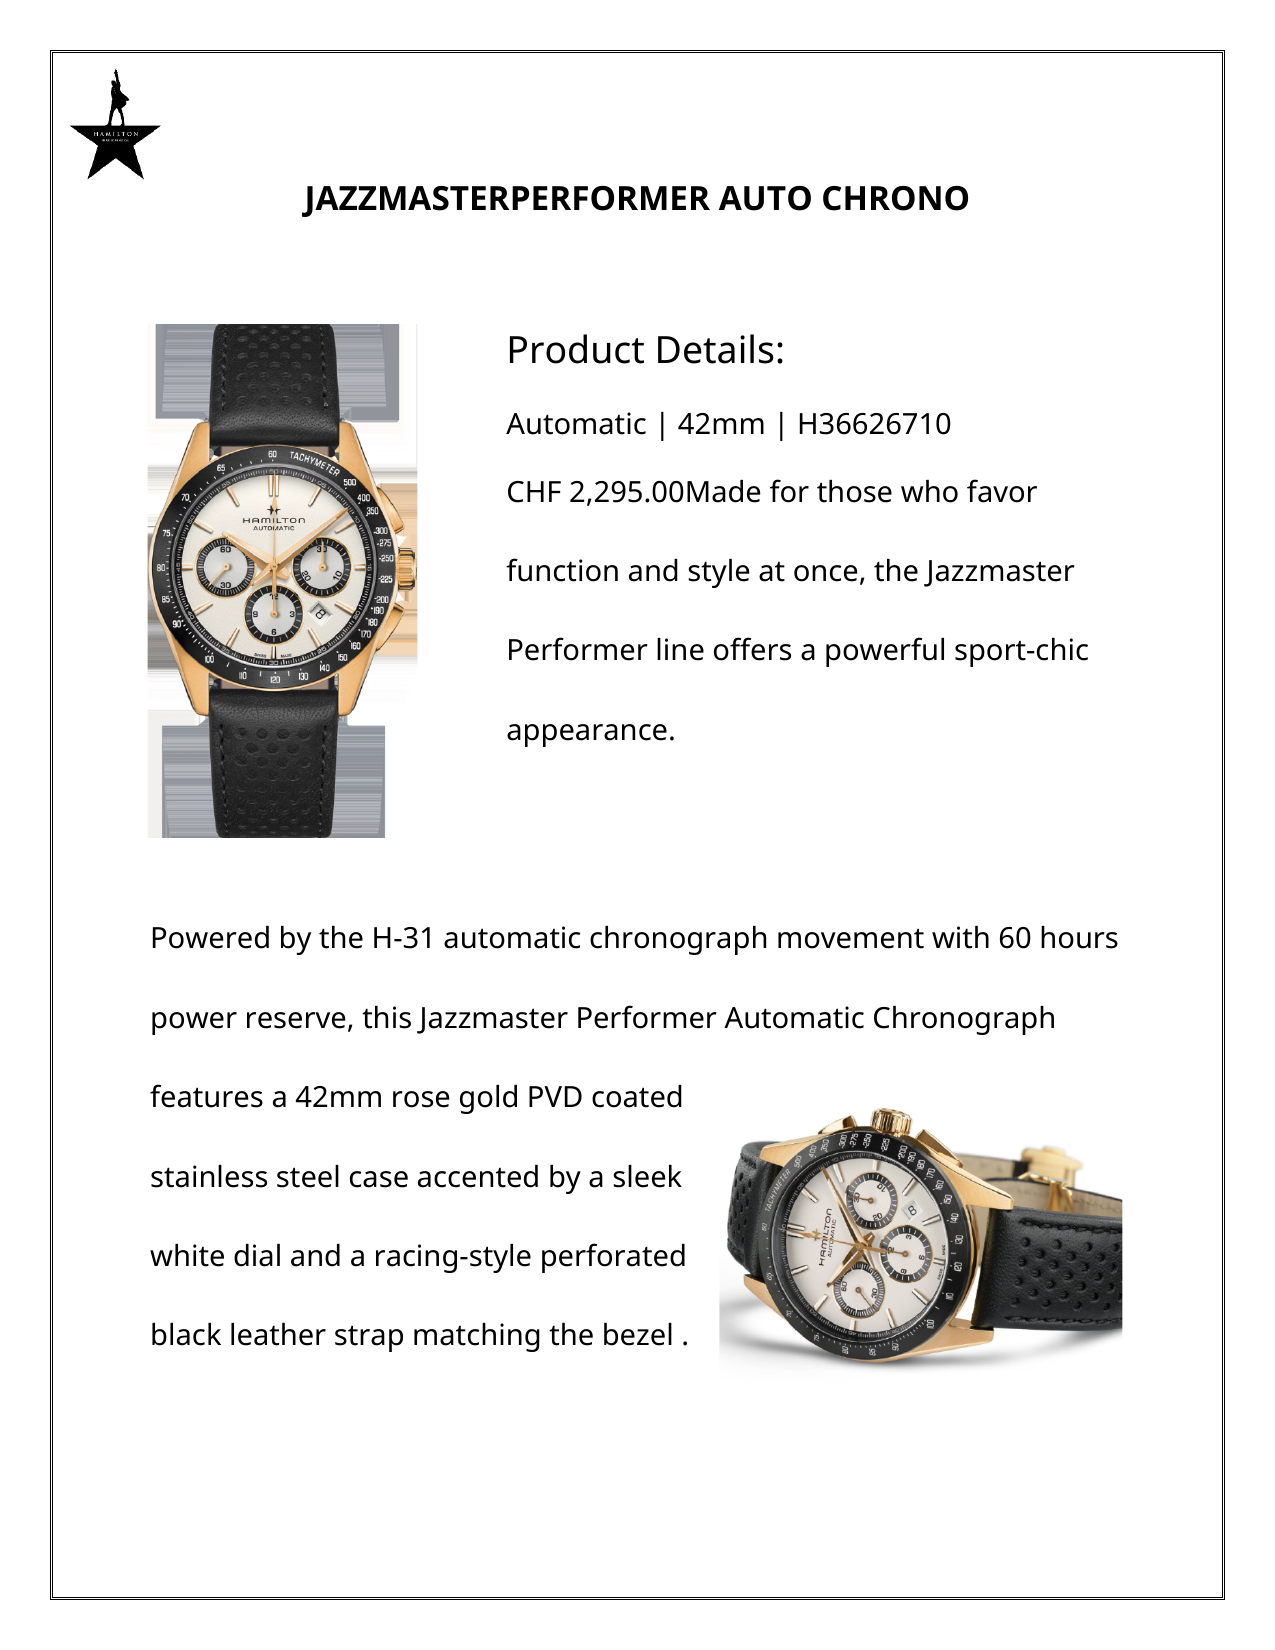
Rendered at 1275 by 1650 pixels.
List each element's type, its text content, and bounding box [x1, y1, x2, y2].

picture [715, 1037, 1123, 1452]
subtitle Powered by the H-31 automatic chronograph movement with 60 hours power reserve, this Jazzmaster Performer Automatic Chronograph features a 42mm rose gold PVD coated stainless steel case accented by a sleek white dial and a racing-style perforated black leather strap matching the bezel . [150, 918, 1125, 1354]
subtitle Automatic | 42mm | H36626710 [488, 403, 1125, 443]
subtitle JAZZMASTERPERFORMER AUTO CHRONO [150, 175, 1125, 220]
subtitle Product Details: [150, 323, 1125, 374]
picture [80, 324, 488, 838]
picture [67, 65, 169, 182]
subtitle CHF 2,295.00Made for those who favor function and style at once, the Jazzmaster Performer line offers a powerful sport-chic appearance. [488, 471, 1125, 749]
